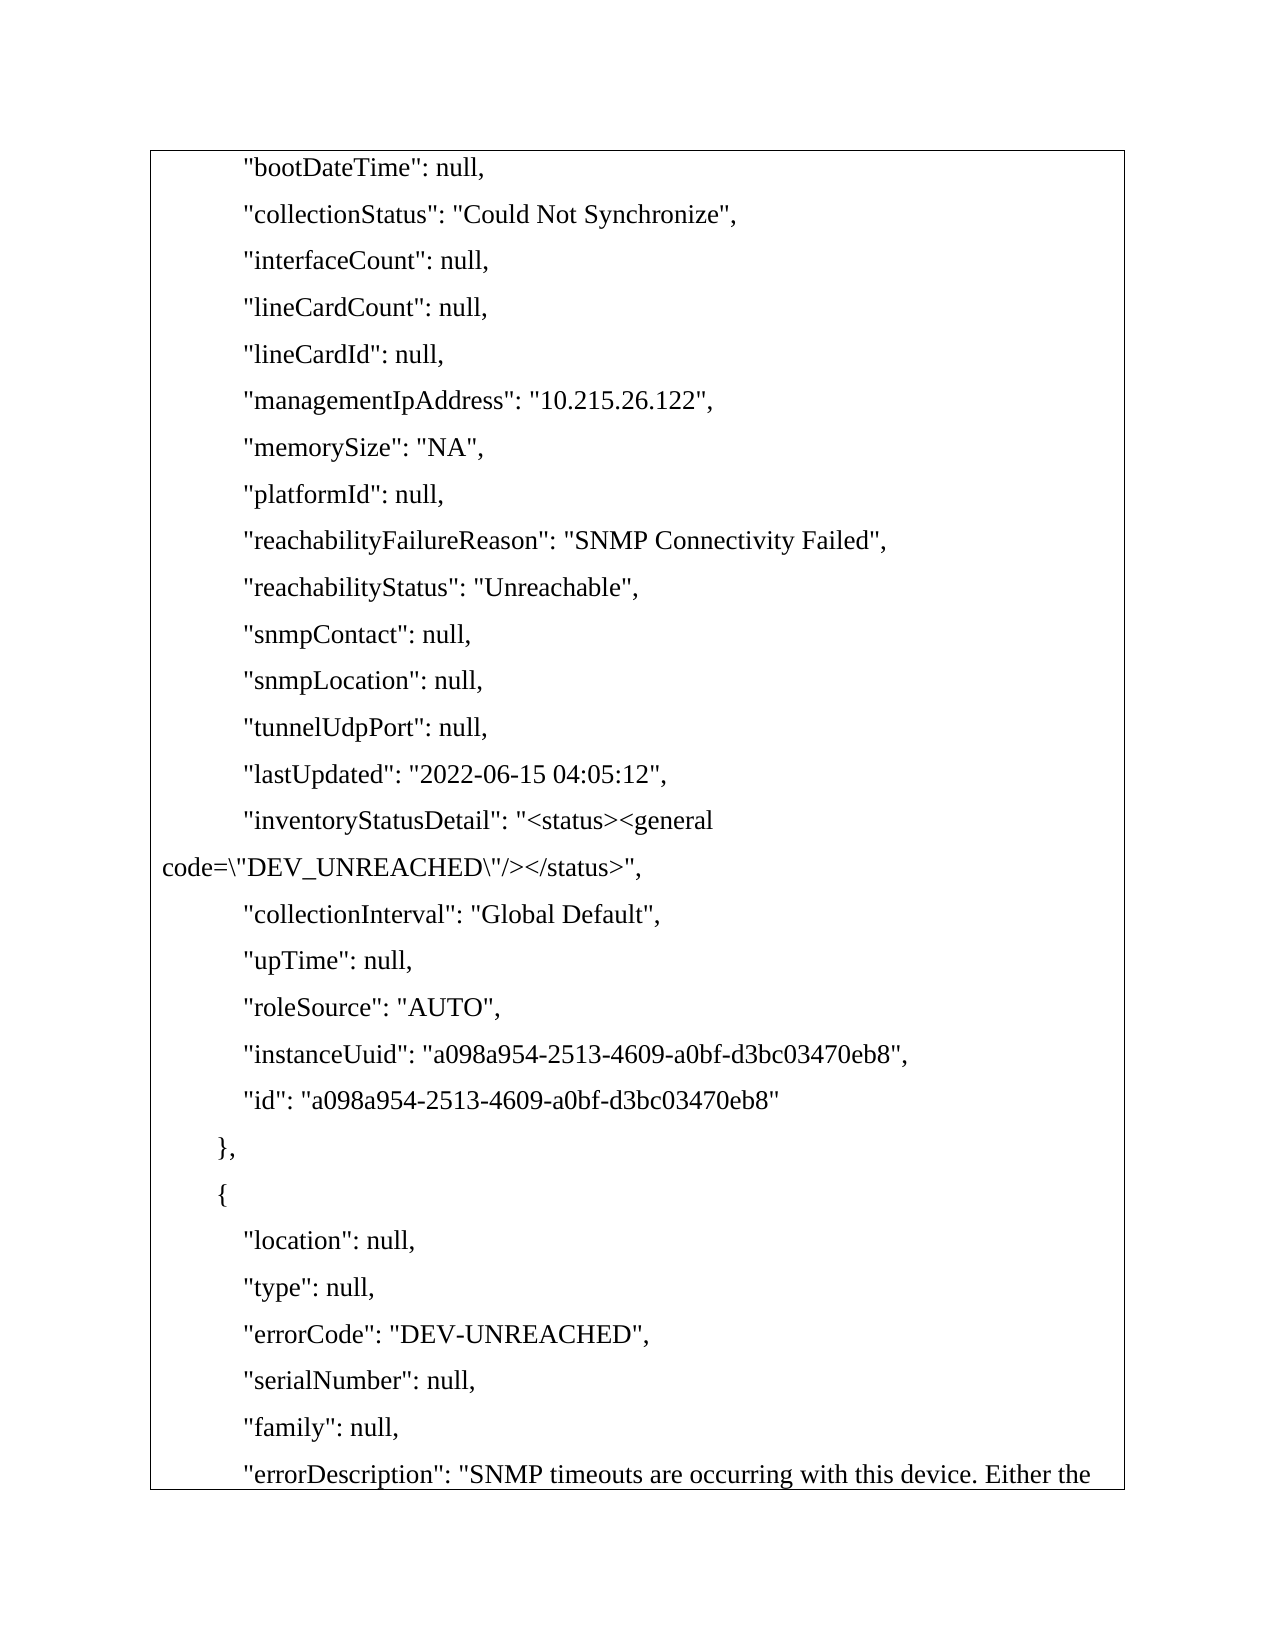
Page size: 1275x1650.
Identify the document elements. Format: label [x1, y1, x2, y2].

table_header [151, 151, 1124, 1489]
